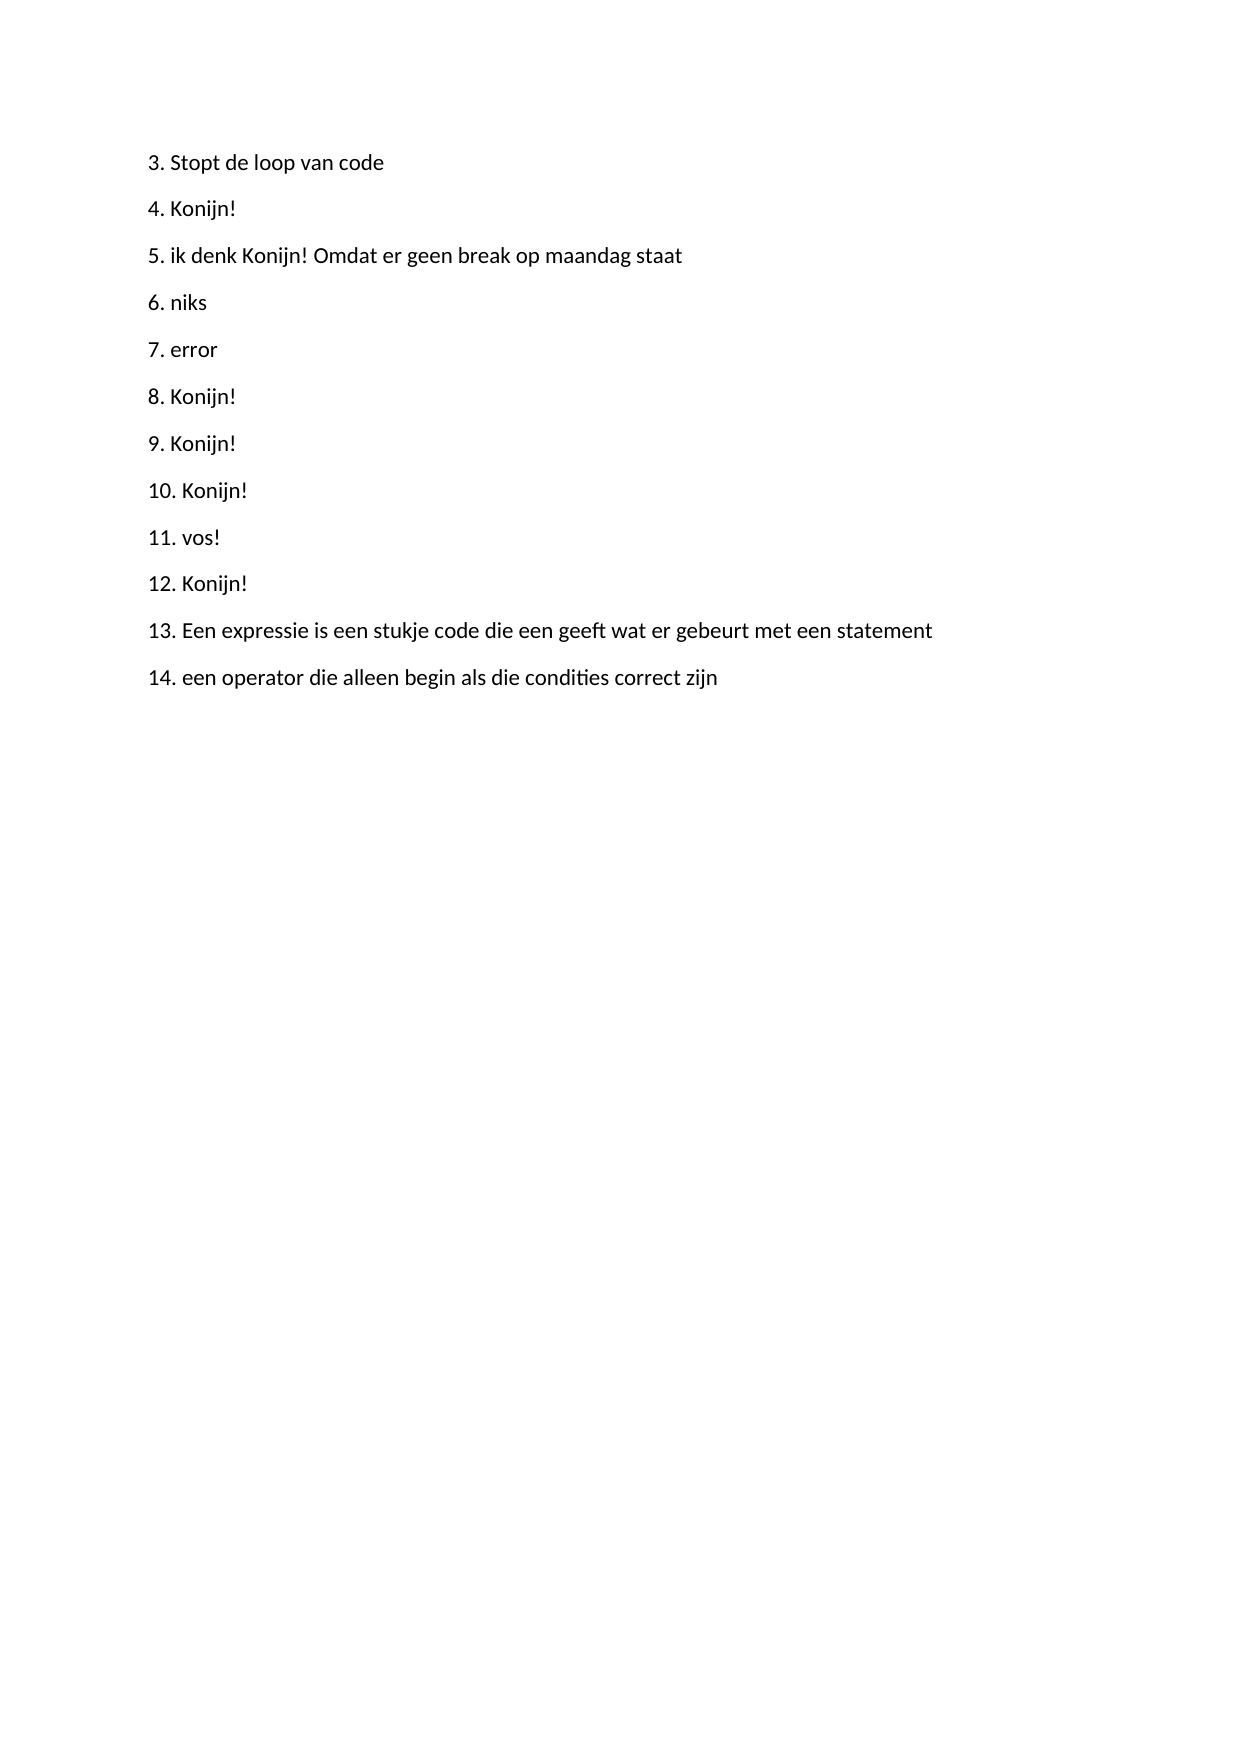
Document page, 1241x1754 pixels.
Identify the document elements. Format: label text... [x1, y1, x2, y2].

text 8. Konijn! [148, 382, 1093, 410]
text 9. Konijn! [148, 429, 1093, 457]
text 5. ik denk Konijn! Omdat er geen break op maandag staat [148, 241, 1093, 269]
text 7. error [148, 335, 1093, 363]
text 4. Konijn! [148, 194, 1093, 222]
text 11. vos! [148, 523, 1093, 551]
text 14. een operator die alleen begin als die condities correct zijn [148, 663, 1093, 691]
text 3. Stopt de loop van code [148, 148, 1093, 176]
text 10. Konijn! [148, 476, 1093, 504]
text 12. Konijn! [148, 569, 1093, 597]
text 13. Een expressie is een stukje code die een geeft wat er gebeurt met een statement [148, 616, 1093, 644]
text 6. niks [148, 288, 1093, 316]
